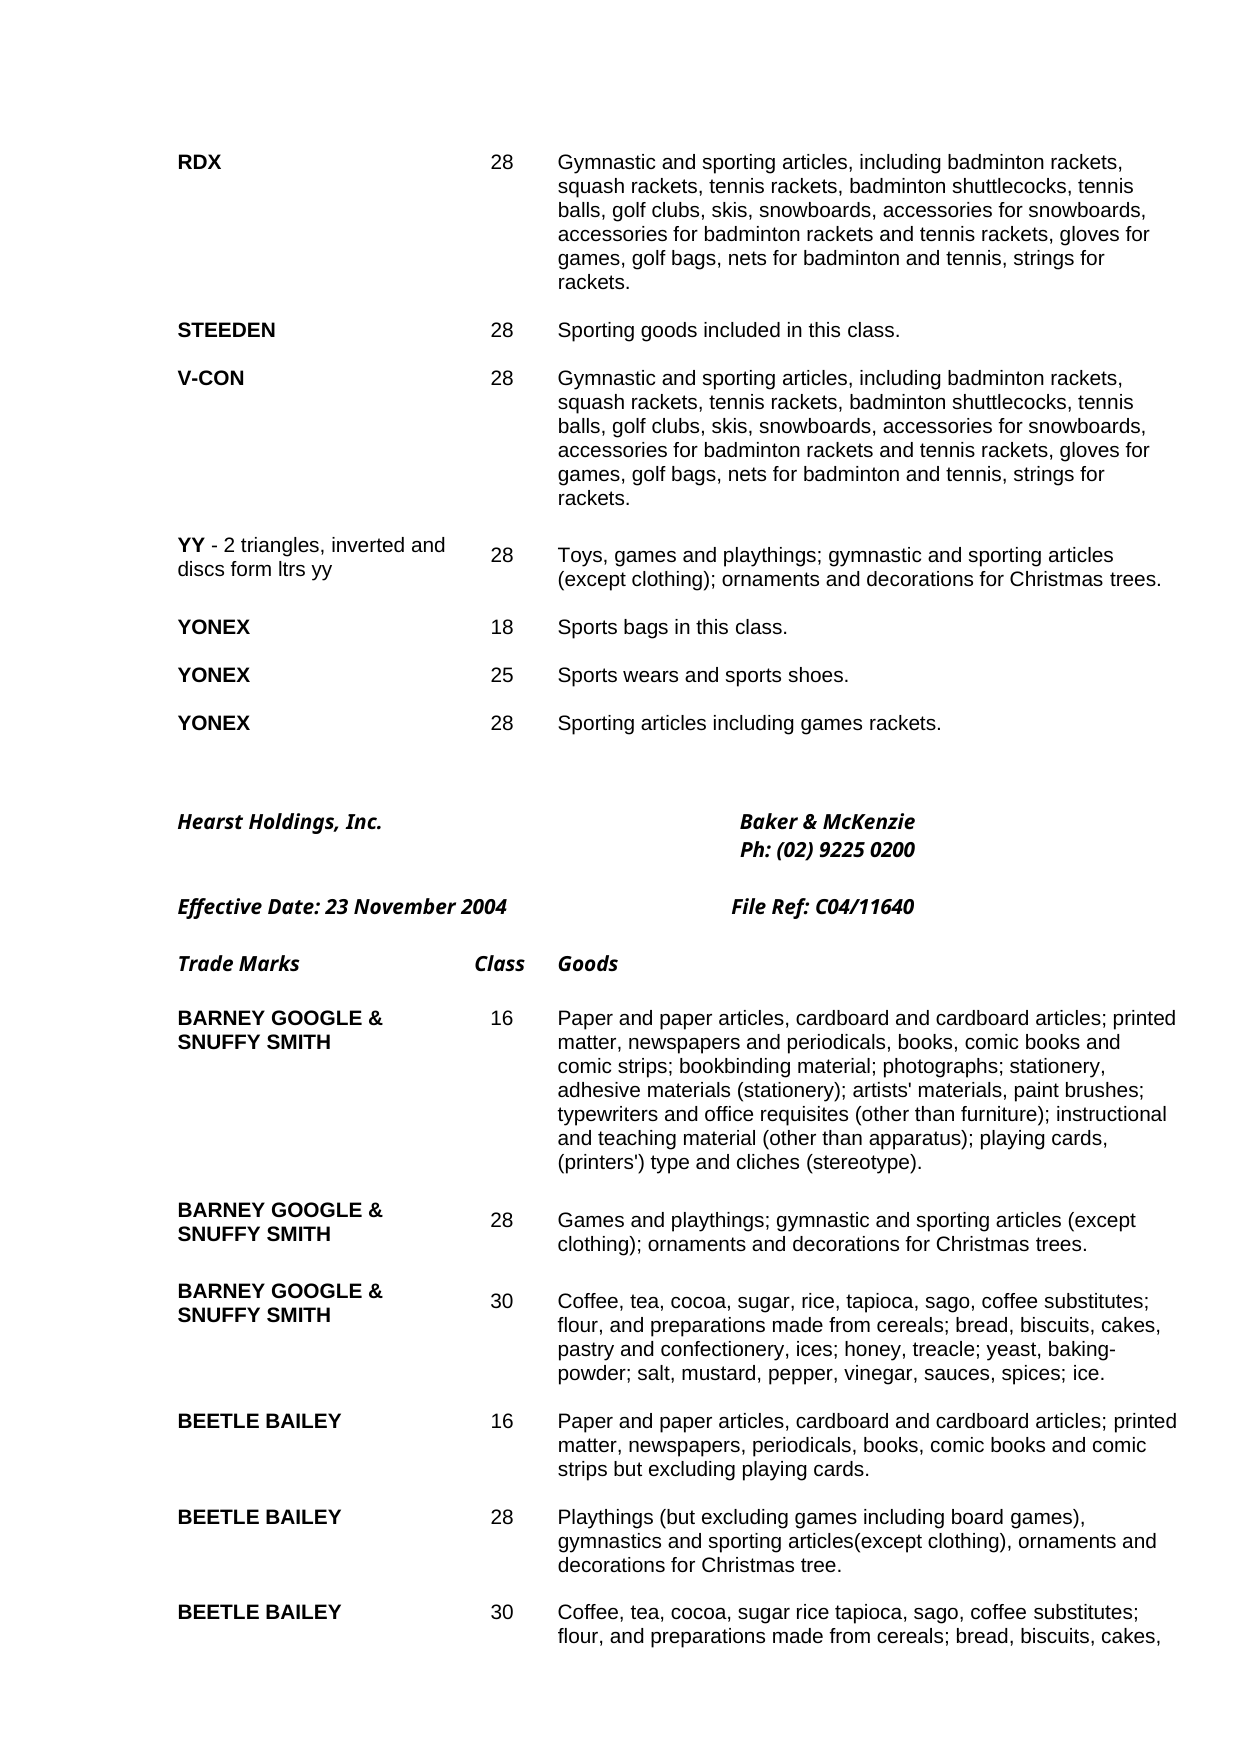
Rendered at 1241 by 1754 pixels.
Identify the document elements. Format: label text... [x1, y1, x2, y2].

text BEETLE BAILEY 16 Paper and paper articles, cardboard and cardboard articles; printed [177, 1409, 1240, 1433]
text BEETLE BAILEY 30 Coffee, tea, cocoa, sugar rice tapioca, sago, coffee substitutes; [177, 1601, 1240, 1624]
subtitle BARNEY GOOGLE & SNUFFY SMITH [177, 1279, 385, 1327]
text flour, and preparations made from cereals; bread, biscuits, cakes, [558, 1624, 1240, 1648]
text YONEX 25 Sports wears and sports shoes. [177, 663, 1240, 687]
text Effective Date: 23 November 2004 File Ref: C04/11640 Trade Marks Class Goods [177, 892, 921, 978]
text 28 Games and playthings; gymnastic and sporting articles (except clothing); ornaments and decorations for Christmas trees. [490, 1207, 1137, 1255]
text gymnastics and sporting articles(except clothing), ornaments and decorations for Christmas tree. [558, 1529, 1159, 1577]
subtitle BARNEY GOOGLE & SNUFFY SMITH [177, 1198, 385, 1246]
subtitle BARNEY GOOGLE & SNUFFY SMITH [177, 1006, 385, 1054]
text YONEX 18 Sports bags in this class. [177, 615, 1240, 639]
text Hearst Holdings, Inc. Baker & McKenzie Ph: (02) 9225 0200 [177, 807, 921, 864]
text 30 Coffee, tea, cocoa, sugar, rice, tapioca, sago, coffee substitutes; flour, and preparations made from cereals; bread, biscuits, cakes, pastry and confectionery, ices; honey, treacle; yeast, baking- powder; salt, mustard, pepper, vinegar, sauces, spices; ice. [490, 1289, 1162, 1385]
text YY - 2 triangles, inverted and discs form ltrs yy [177, 533, 448, 581]
text 16 Paper and paper articles, cardboard and cardboard articles; printed matter, newspapers and periodicals, books, comic books and comic strips; bookbinding material; photographs; stationery, adhesive materials (stationery); artists' materials, paint brushes; typewriters and office requisites (other than furniture); instructional and teaching material (other than apparatus); playing cards, (printers') type and cliches (stereotype). [490, 1006, 1177, 1174]
text BEETLE BAILEY 28 Playthings (but excluding games including board games), [177, 1505, 1240, 1529]
text matter, newspapers, periodicals, books, comic books and comic strips but excluding playing cards. [558, 1433, 1149, 1481]
text 28 Toys, games and playthings; gymnastic and sporting articles (except clothing); ornaments and decorations for Christmas trees. [490, 543, 1163, 591]
text RDX 28 Gymnastic and sporting articles, including badminton rackets, squash rackets, tennis rackets, badminton shuttlecocks, tennis balls, golf clubs, skis, snowboards, accessories for snowboards, accessories for badminton rackets and tennis rackets, gloves for games, golf bags, nets for badminton and tennis, strings for rackets. [177, 150, 1151, 293]
text YONEX 28 Sporting articles including games rackets. [177, 711, 1240, 735]
text V-CON 28 Gymnastic and sporting articles, including badminton rackets, squash rackets, tennis rackets, badminton shuttlecocks, tennis balls, golf clubs, skis, snowboards, accessories for snowboards, accessories for badminton rackets and tennis rackets, gloves for games, golf bags, nets for badminton and tennis, strings for rackets. [177, 366, 1151, 509]
text STEEDEN 28 Sporting goods included in this class. [177, 318, 1240, 342]
